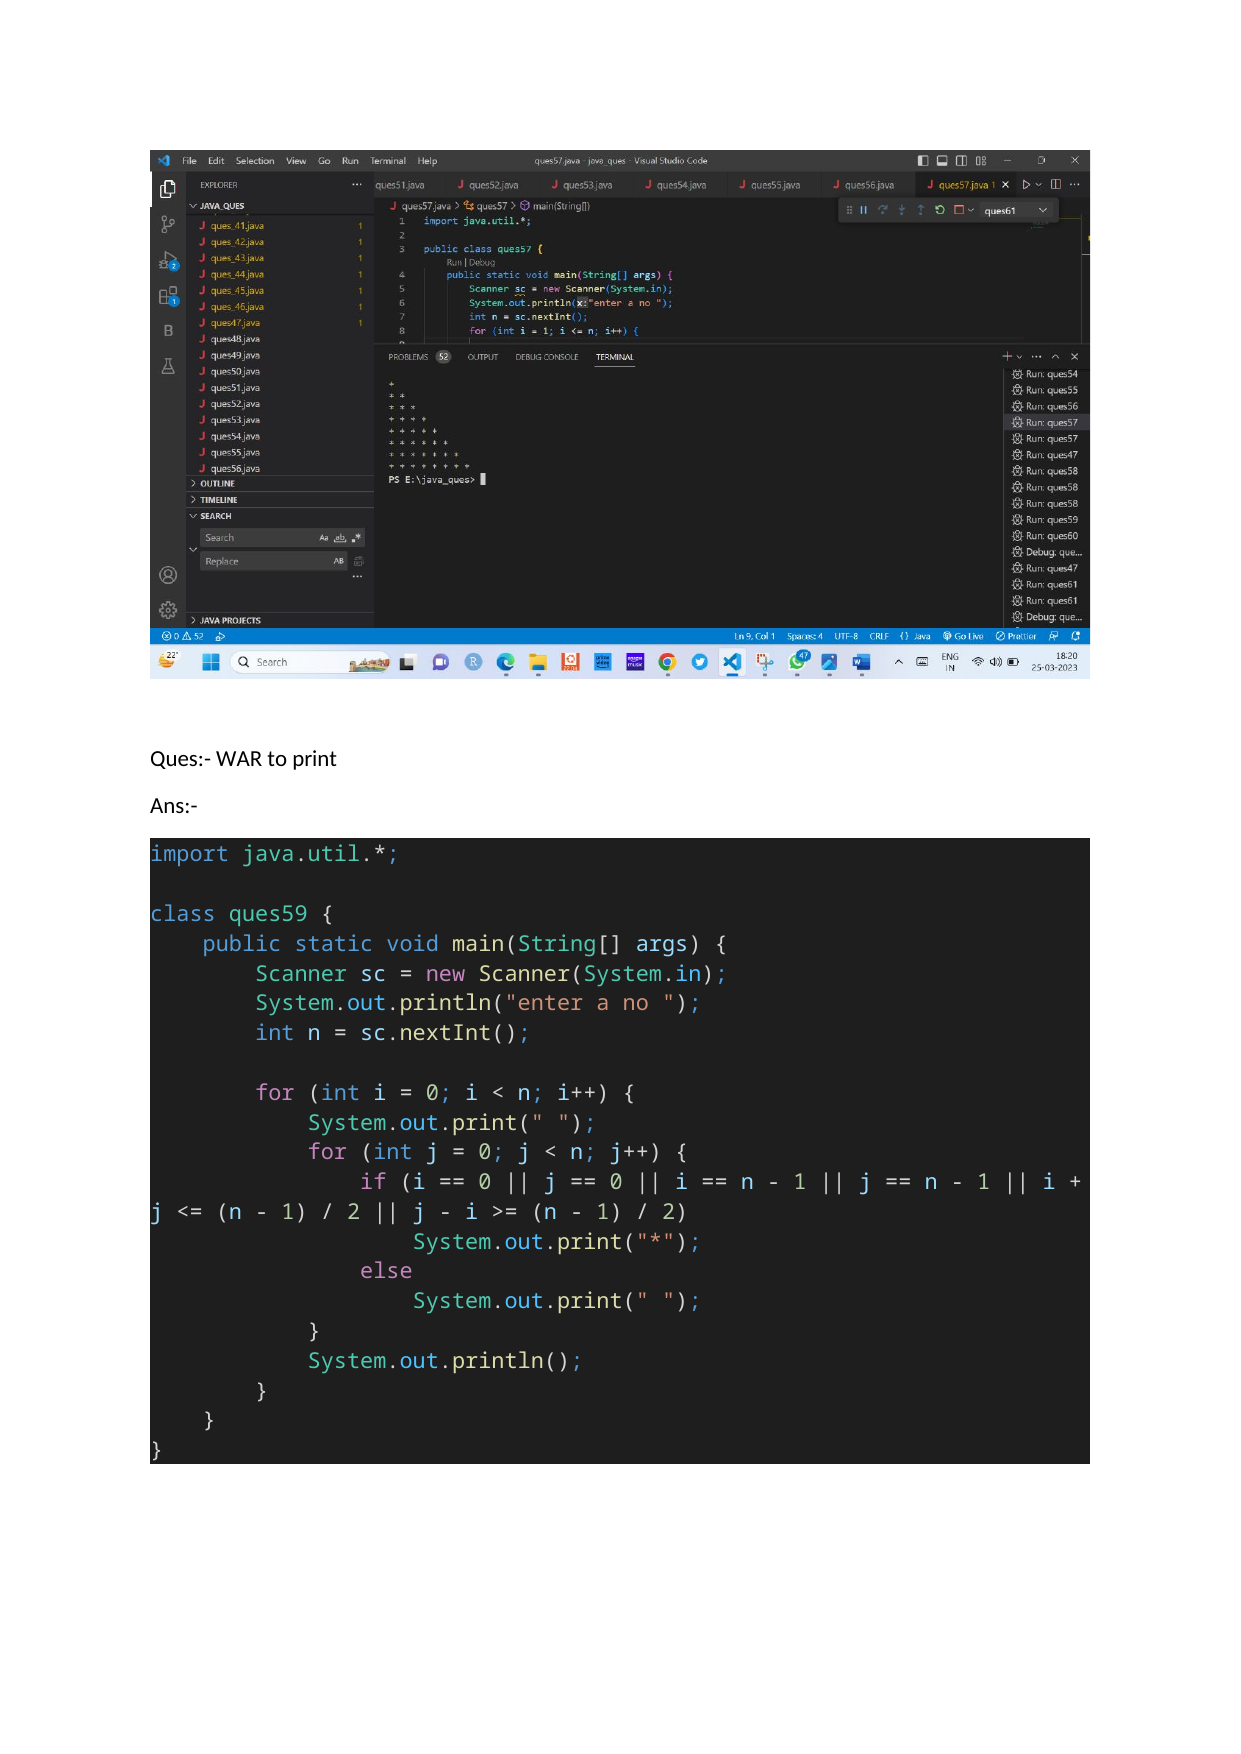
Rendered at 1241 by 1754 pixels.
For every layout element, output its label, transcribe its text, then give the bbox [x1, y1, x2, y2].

text import java.util.*; [150, 838, 1090, 868]
text for (int i = 0; i < n; i++) { [150, 1077, 1090, 1106]
text Scanner sc = new Scanner(System.in); [150, 957, 1090, 987]
text int n = sc.nextInt(); [150, 1017, 1090, 1047]
text else [150, 1255, 1090, 1285]
text } [150, 1315, 1090, 1345]
text if (i == 0 || j == 0 || i == n - 1 || j == n - 1 || i + j <= (n - 1) / 2 || j - i >= (n - 1) / 2) [150, 1166, 1090, 1226]
text public static void main(String[] args) { [150, 928, 1090, 957]
text System.out.print("*"); [150, 1226, 1090, 1255]
text } [150, 1374, 1090, 1404]
text System.out.println(); [150, 1345, 1090, 1374]
text System.out.println("enter a no "); [150, 987, 1090, 1017]
text Ques:- WAR to print [150, 744, 1090, 773]
text for (int j = 0; j < n; j++) { [150, 1136, 1090, 1166]
text System.out.print(" "); [150, 1285, 1090, 1315]
picture [150, 150, 1091, 679]
text } [150, 1434, 1090, 1464]
text class ques59 { [150, 898, 1090, 928]
text Ans:- [150, 791, 1090, 819]
text System.out.print(" "); [150, 1106, 1090, 1136]
text } [150, 1404, 1090, 1434]
